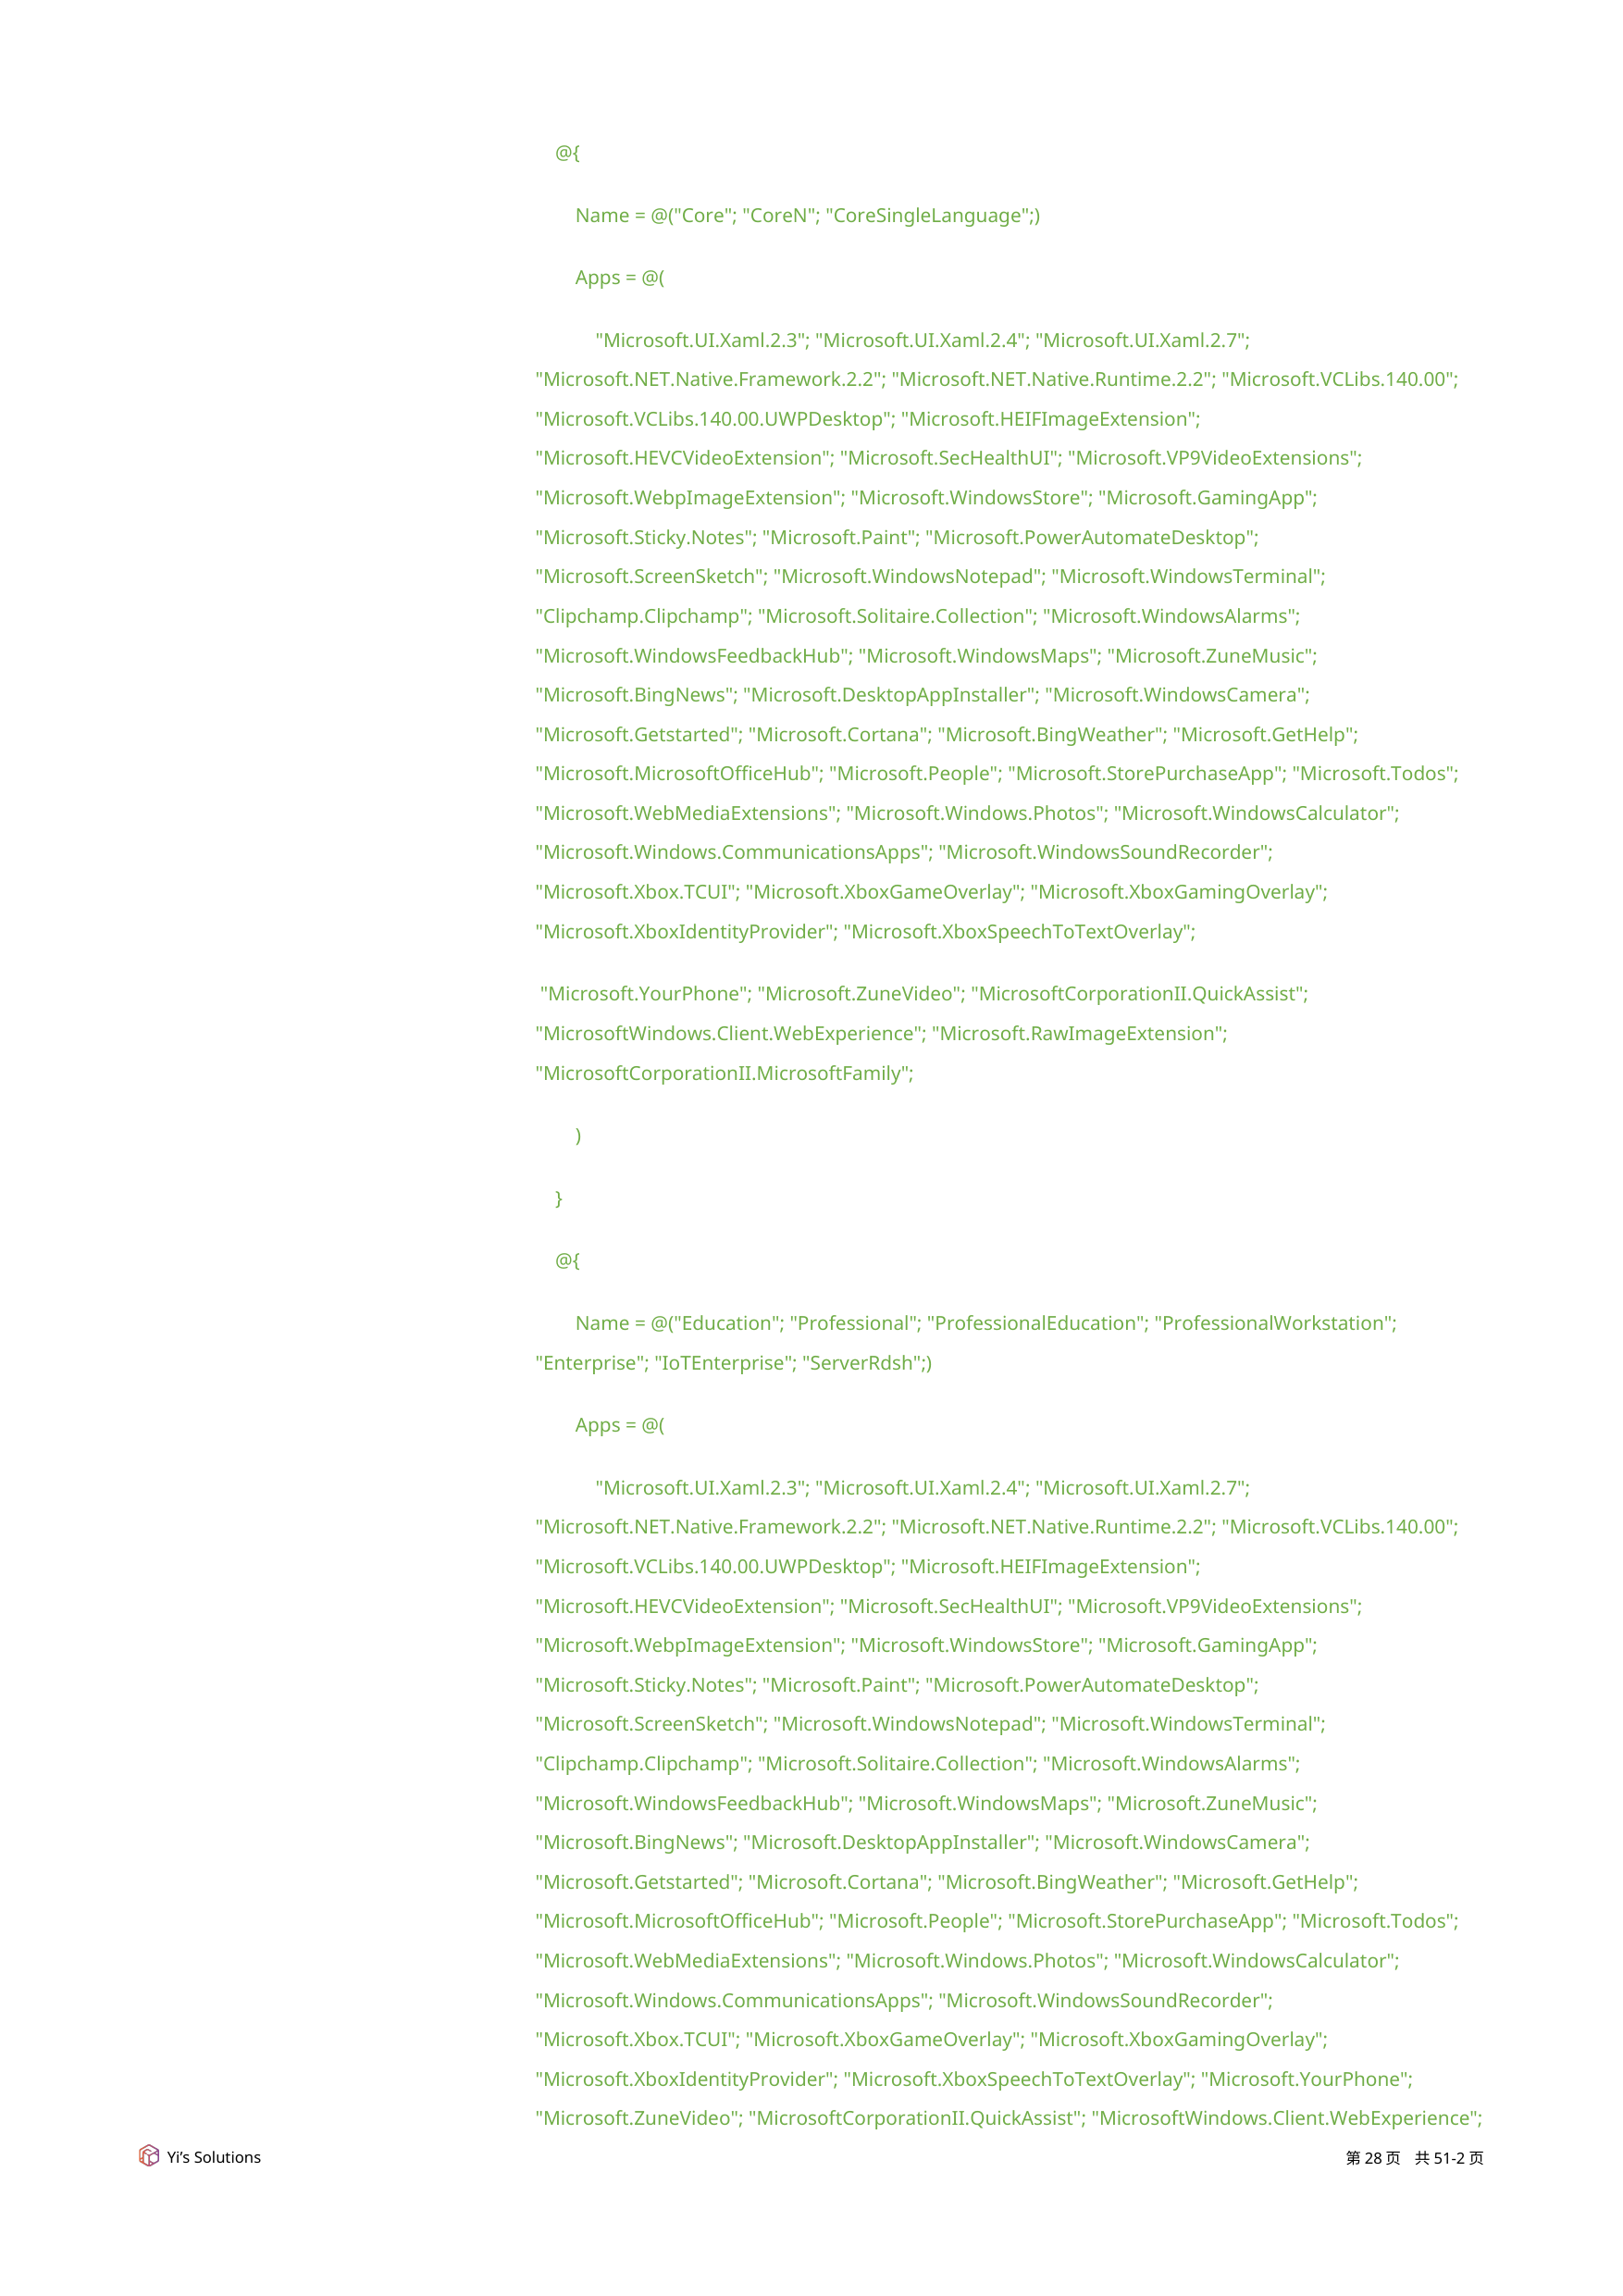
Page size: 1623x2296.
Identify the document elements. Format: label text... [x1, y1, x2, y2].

text @{ [535, 139, 1484, 165]
text ) [535, 1122, 1484, 1148]
picture [139, 2144, 159, 2166]
text } [535, 1185, 1484, 1210]
text Name = @("Core"; "CoreN"; "CoreSingleLanguage";) [535, 202, 1484, 228]
text Apps = @( [535, 1411, 1484, 1438]
text Apps = @( [535, 264, 1484, 291]
text "Microsoft.YourPhone"; "Microsoft.ZuneVideo"; "MicrosoftCorporationII.QuickAssist"; "MicrosoftWindows.Client.WebExperience"; "Microsoft.RawImageExtension"; "MicrosoftCorporationII.MicrosoftFamily"; [535, 980, 1484, 1086]
text Name = @("Education"; "Professional"; "ProfessionalEducation"; "ProfessionalWorkstation"; "Enterprise"; "IoTEnterprise"; "ServerRdsh";) [535, 1309, 1484, 1375]
text @{ [535, 1247, 1484, 1273]
